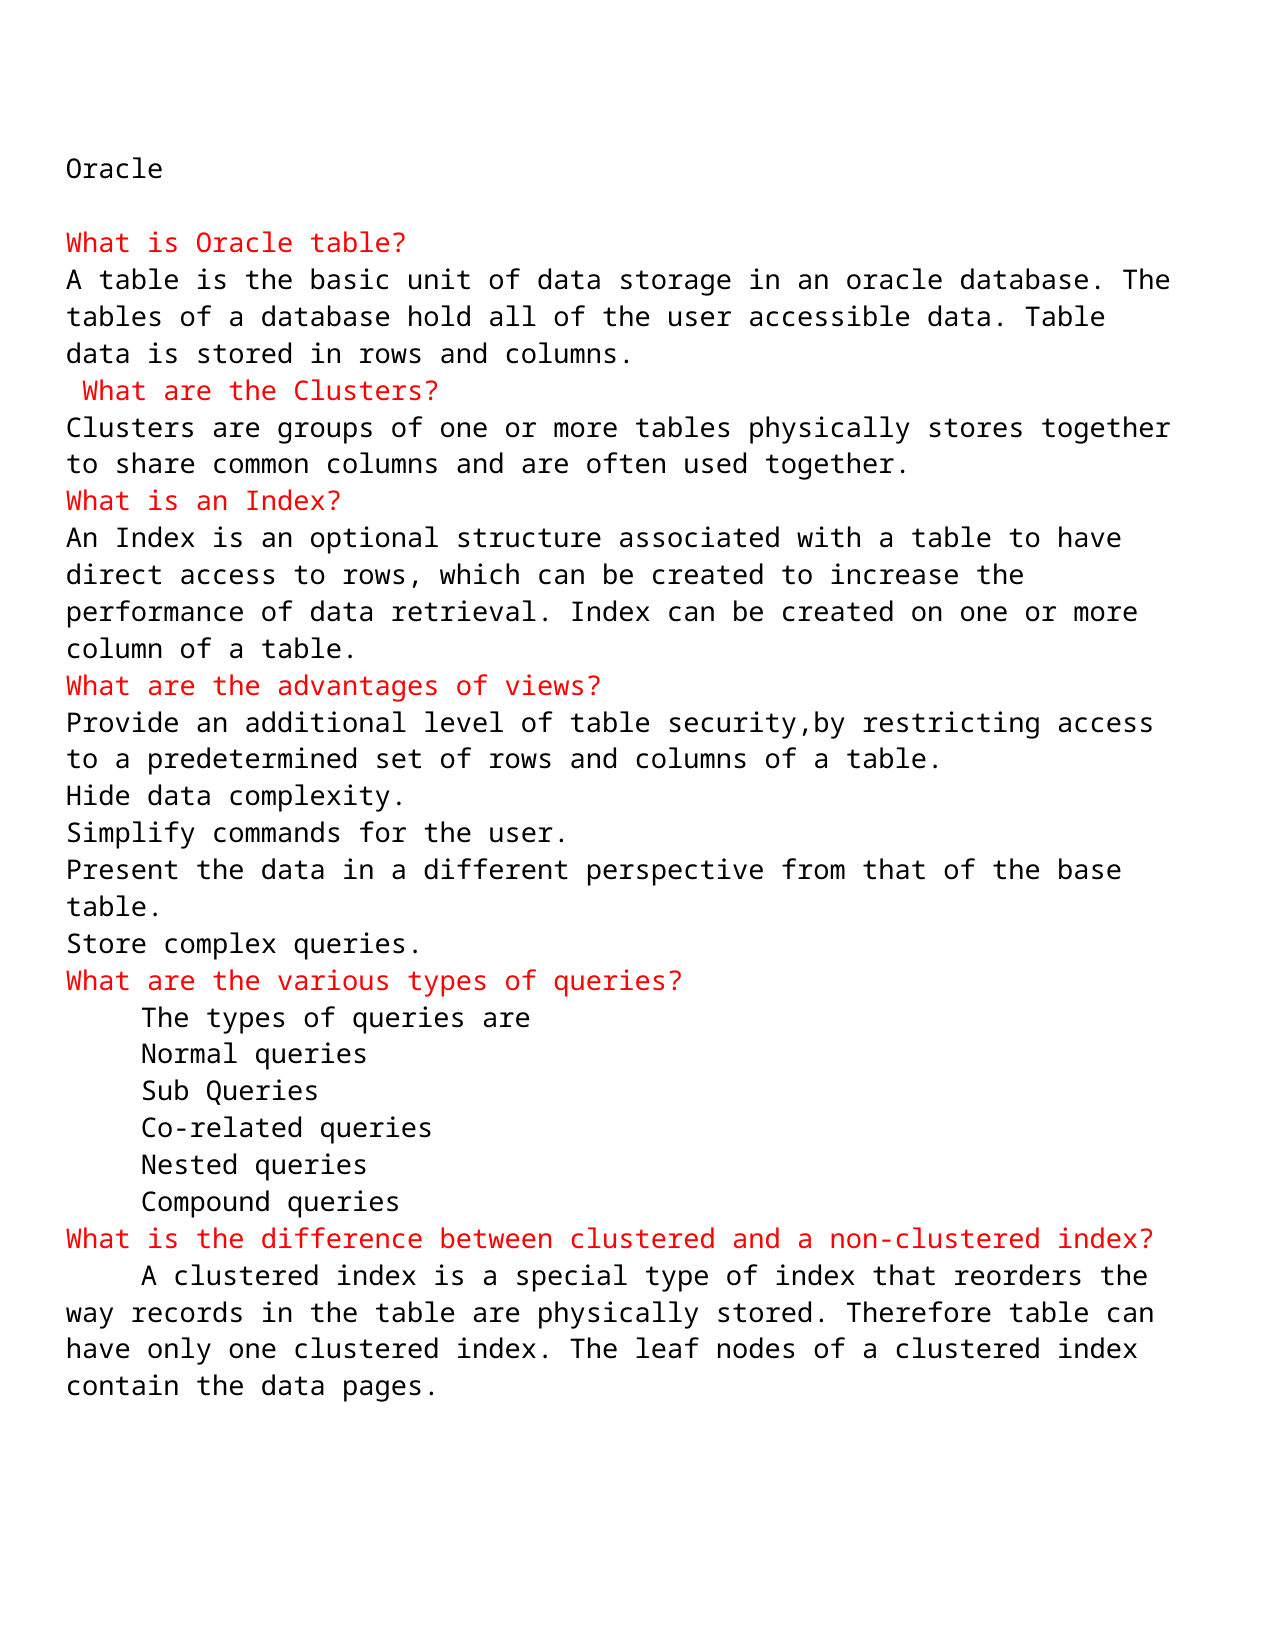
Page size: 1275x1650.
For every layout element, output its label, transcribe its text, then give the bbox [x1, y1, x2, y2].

text What is the difference between clustered and a non-clustered index? [66, 1219, 1181, 1256]
text Nested queries [141, 1146, 1181, 1182]
text Compound queries [141, 1182, 1181, 1219]
text Store complex queries. [66, 924, 1181, 961]
text What are the advantages of views? [66, 666, 1181, 703]
text What are the Clusters? [66, 371, 1181, 408]
text Oracle [66, 150, 1181, 187]
text An Index is an optional structure associated with a table to have direct access to rows, which can be created to increase the performance of data retrieval. Index can be created on one or more column of a table. [66, 519, 1181, 666]
text A clustered index is a special type of index that reorders the way records in the table are physically stored. Therefore table can have only one clustered index. The leaf nodes of a clustered index contain the data pages. [66, 1256, 1181, 1404]
text Sub Queries [141, 1072, 1181, 1109]
text The types of queries are [141, 998, 1181, 1035]
text Present the data in a different perspective from that of the base table. [66, 851, 1181, 924]
text Hide data complexity. [66, 777, 1181, 814]
text What is an Index? [66, 482, 1181, 519]
text Co-related queries [141, 1109, 1181, 1146]
text Simplify commands for the user. [66, 814, 1181, 851]
text What is Oracle table? [66, 224, 1181, 261]
text What are the various types of queries? [66, 961, 1181, 998]
text Provide an additional level of table security,by restricting access to a predetermined set of rows and columns of a table. [66, 703, 1181, 777]
text A table is the basic unit of data storage in an oracle database. The tables of a database hold all of the user accessible data. Table data is stored in rows and columns. [66, 261, 1181, 371]
text Clusters are groups of one or more tables physically stores together to share common columns and are often used together. [66, 408, 1181, 482]
text Normal queries [141, 1035, 1181, 1072]
